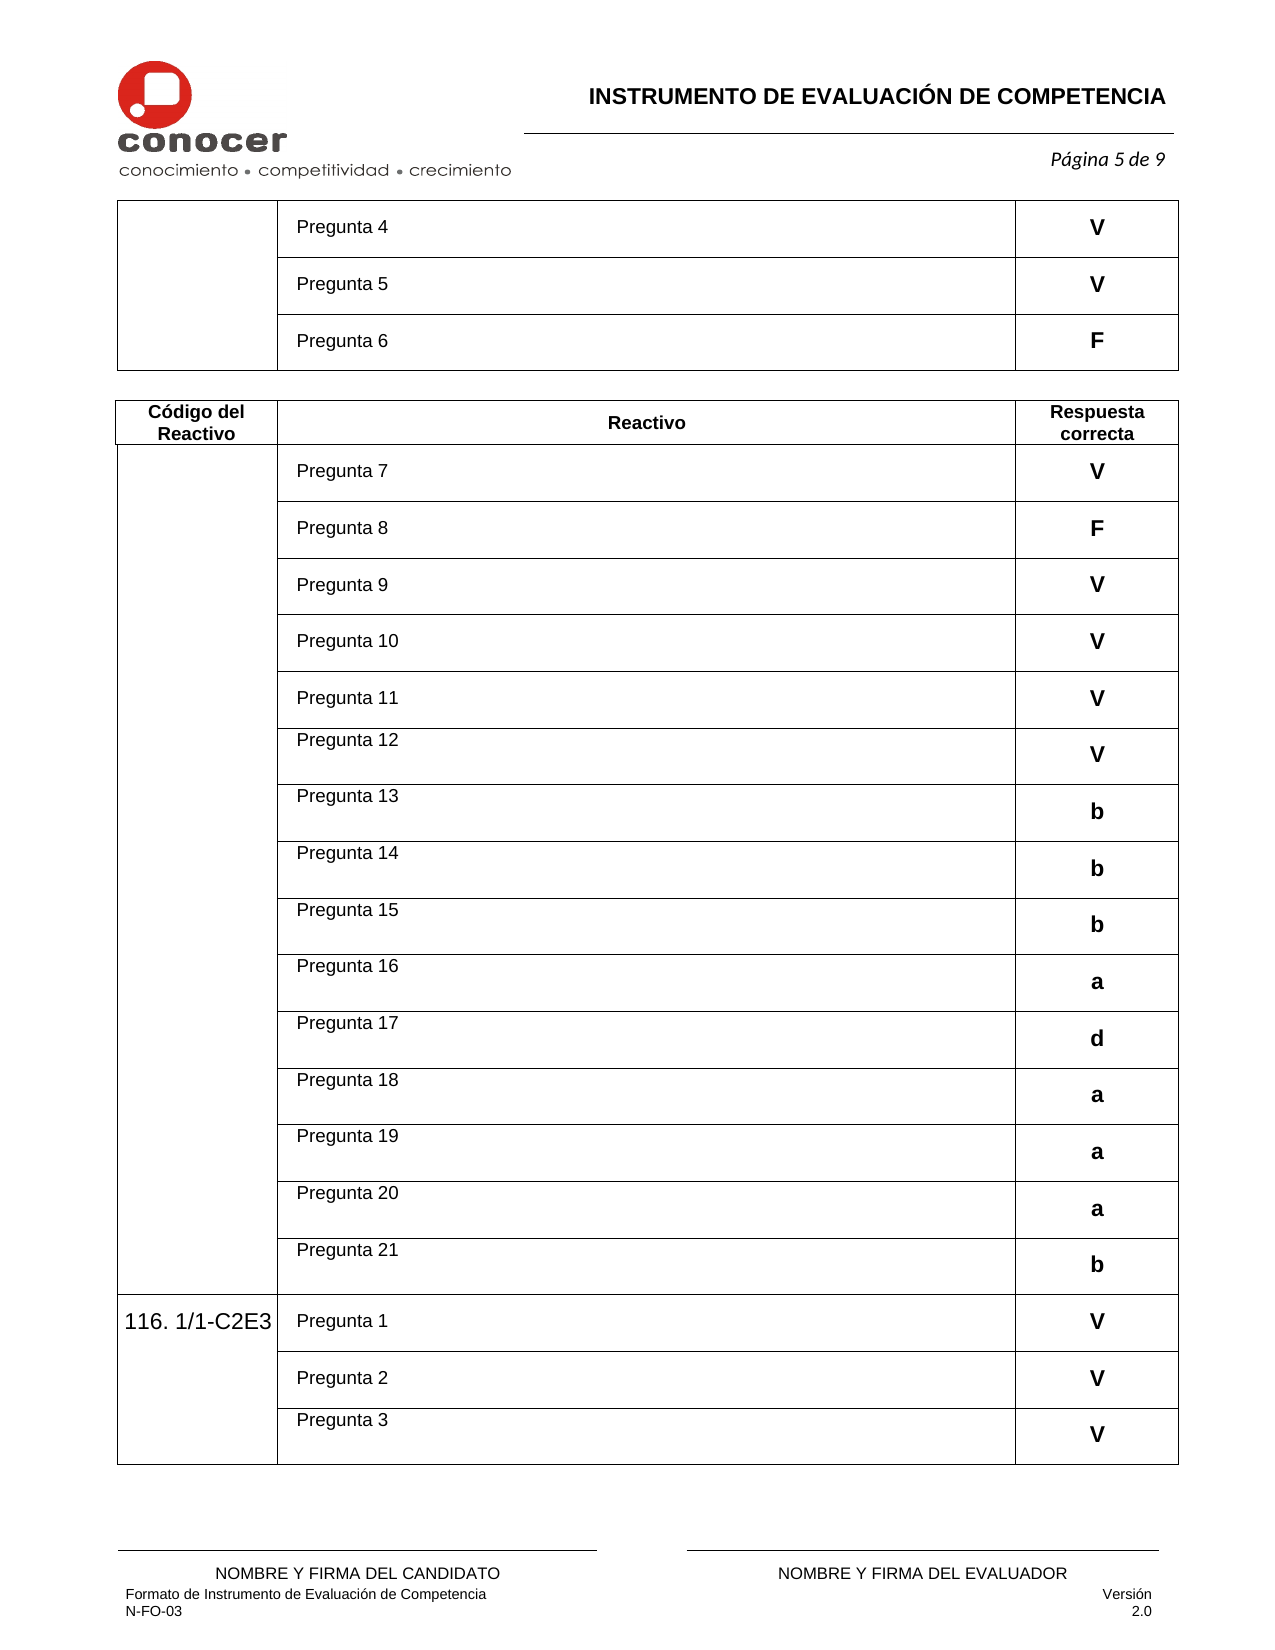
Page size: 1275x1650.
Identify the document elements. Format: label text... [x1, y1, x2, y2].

table_cell a [1016, 1125, 1178, 1181]
table_cell V [1016, 1295, 1178, 1351]
table_header Código del Reactivo [116, 401, 277, 444]
table_cell Pregunta 13 [278, 785, 1015, 841]
table_cell Pregunta 18 [278, 1069, 1015, 1124]
table_cell Pregunta 20 [278, 1182, 1015, 1238]
table_cell Pregunta 11 [278, 672, 1015, 728]
table_cell Pregunta 15 [278, 899, 1015, 954]
table_cell Pregunta 21 [278, 1239, 1015, 1294]
table_cell Pregunta 8 [278, 502, 1015, 558]
table_cell 116. 1/1-C2E3 [118, 1295, 277, 1464]
table_cell Pregunta 14 [278, 842, 1015, 898]
table_cell V [1016, 672, 1178, 728]
table_cell V [1016, 445, 1178, 501]
picture [118, 61, 287, 152]
table_header Respuesta correcta [1016, 401, 1178, 444]
table_cell a [1016, 1069, 1178, 1124]
table_cell b [1016, 899, 1178, 954]
table_cell F [1016, 315, 1178, 370]
table_cell V [1016, 201, 1178, 257]
table_cell Pregunta 9 [278, 559, 1015, 614]
table_cell Pregunta 16 [278, 955, 1015, 1011]
table_cell V [1016, 1352, 1178, 1408]
table_cell V [1016, 1409, 1178, 1464]
table_cell F [1016, 502, 1178, 558]
table_cell Pregunta 3 [278, 1409, 1015, 1464]
table_cell b [1016, 785, 1178, 841]
table_cell Pregunta 1 [278, 1295, 1015, 1351]
table_cell b [1016, 1239, 1178, 1294]
table_cell Pregunta 4 [278, 201, 1015, 257]
table_header Reactivo [278, 401, 1015, 444]
table_cell Pregunta 2 [278, 1352, 1015, 1408]
table_cell Pregunta 17 [278, 1012, 1015, 1068]
table_cell Pregunta 12 [278, 729, 1015, 784]
table_cell V [1016, 615, 1178, 671]
table_cell b [1016, 842, 1178, 898]
table_cell Pregunta 6 [278, 315, 1015, 370]
table_cell Pregunta 10 [278, 615, 1015, 671]
table_cell d [1016, 1012, 1178, 1068]
table_cell V [1016, 559, 1178, 614]
table_cell Pregunta 5 [278, 258, 1015, 314]
table_cell V [1016, 258, 1178, 314]
table_cell Pregunta 19 [278, 1125, 1015, 1181]
table_cell a [1016, 955, 1178, 1011]
table_cell [118, 445, 277, 1294]
table_cell V [1016, 729, 1178, 784]
table_cell Pregunta 7 [278, 445, 1015, 501]
table_cell a [1016, 1182, 1178, 1238]
